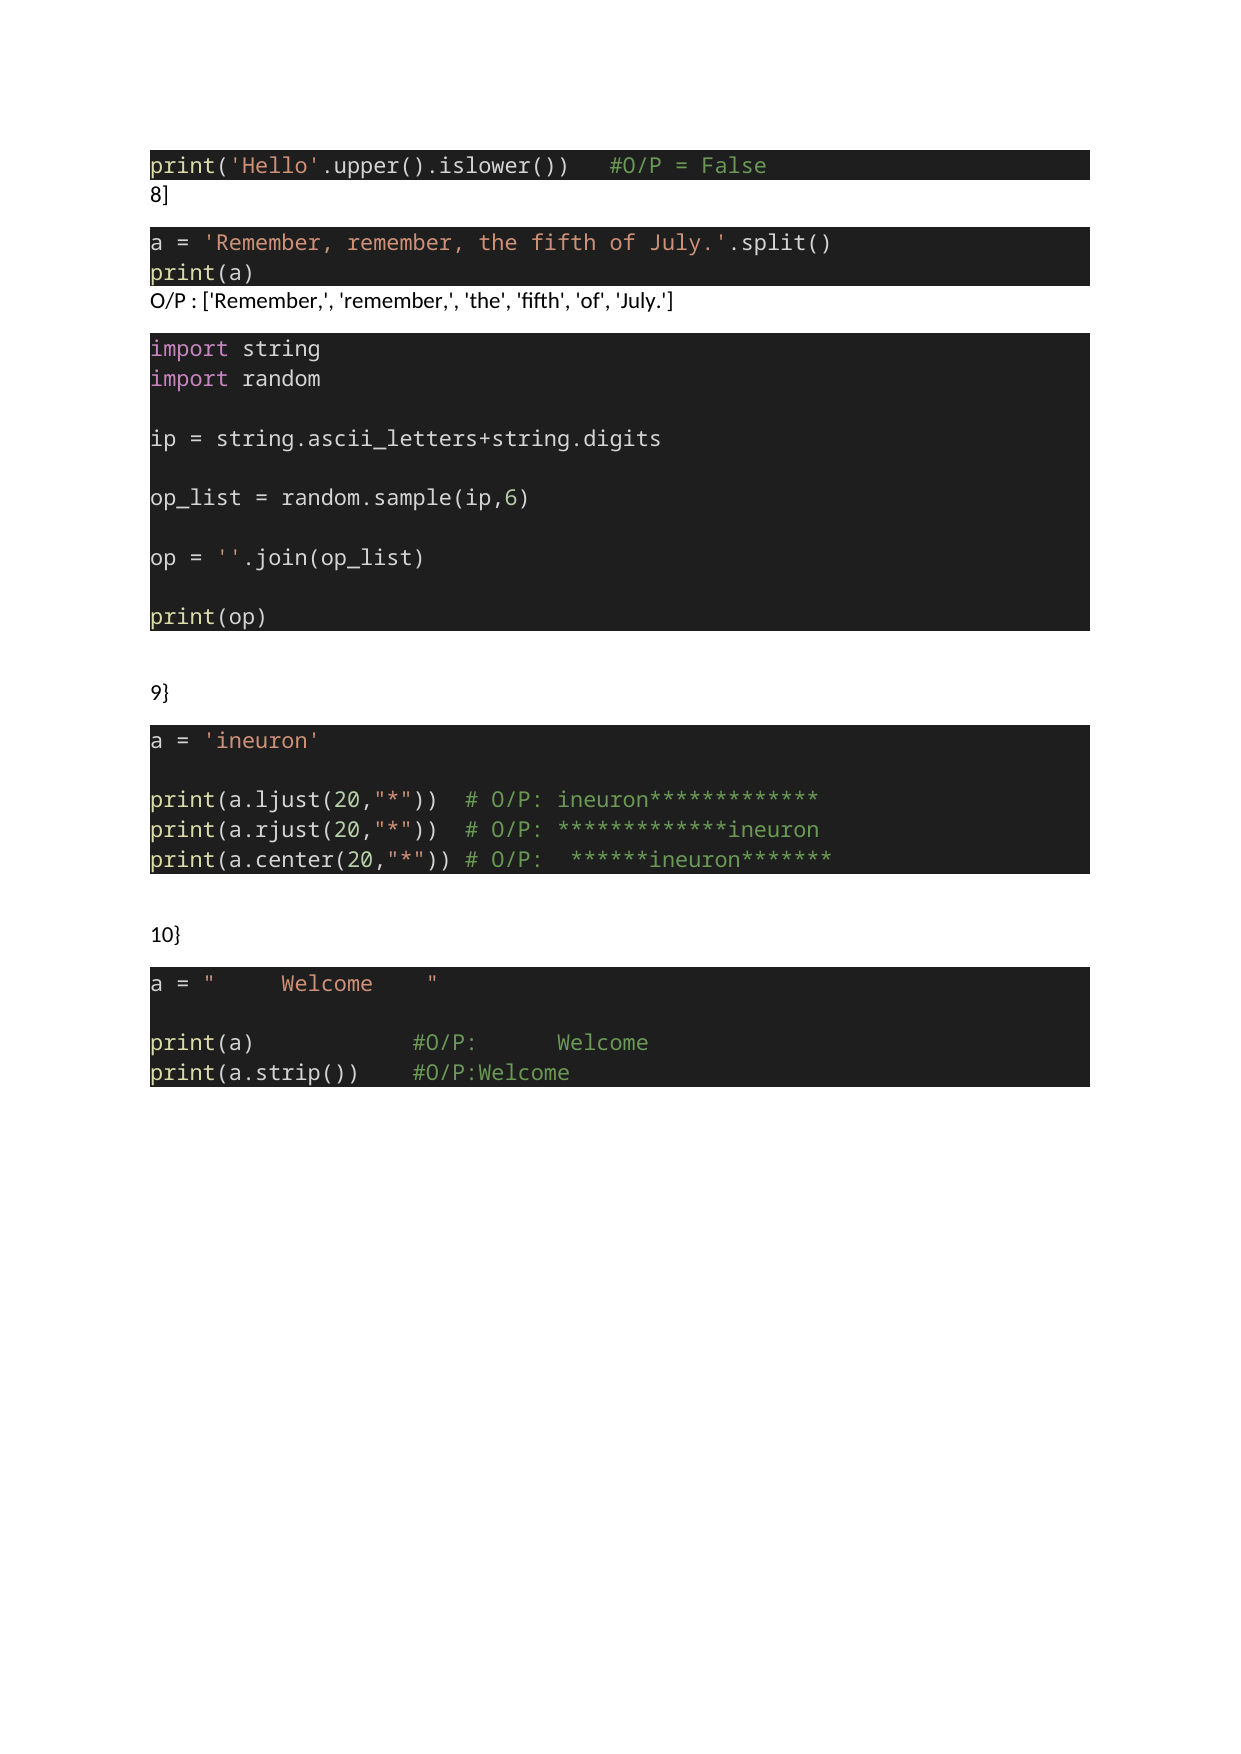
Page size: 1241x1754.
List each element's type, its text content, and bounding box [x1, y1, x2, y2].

text print(op) [150, 601, 1090, 631]
text 8] [150, 180, 1090, 208]
text O/P : ['Remember,', 'remember,', 'the', 'fifth', 'of', 'July.'] [150, 286, 1090, 314]
text op_list = random.sample(ip,6) [150, 482, 1090, 512]
text print(a.ljust(20,"*")) # O/P: ineuron************* [150, 784, 1090, 814]
text import string [150, 333, 1090, 363]
text print(a) [150, 256, 1090, 286]
text a = " Welcome " [150, 967, 1090, 997]
text print(a.rjust(20,"*")) # O/P: *************ineuron [150, 814, 1090, 844]
text print(a.center(20,"*")) # O/P: ******ineuron******* [150, 844, 1090, 874]
text print(a.strip()) #O/P:Welcome [150, 1057, 1090, 1087]
text a = 'ineuron' [150, 725, 1090, 754]
text print('Hello'.upper().islower()) #O/P = False [150, 150, 1090, 180]
text import random [150, 363, 1090, 393]
text 9} [150, 678, 1090, 706]
text op = ''.join(op_list) [150, 542, 1090, 571]
text a = 'Remember, remember, the fifth of July.'.split() [150, 227, 1090, 256]
text ip = string.ascii_letters+string.digits [150, 422, 1090, 452]
text 10} [150, 921, 1090, 949]
text print(a) #O/P: Welcome [150, 1027, 1090, 1057]
